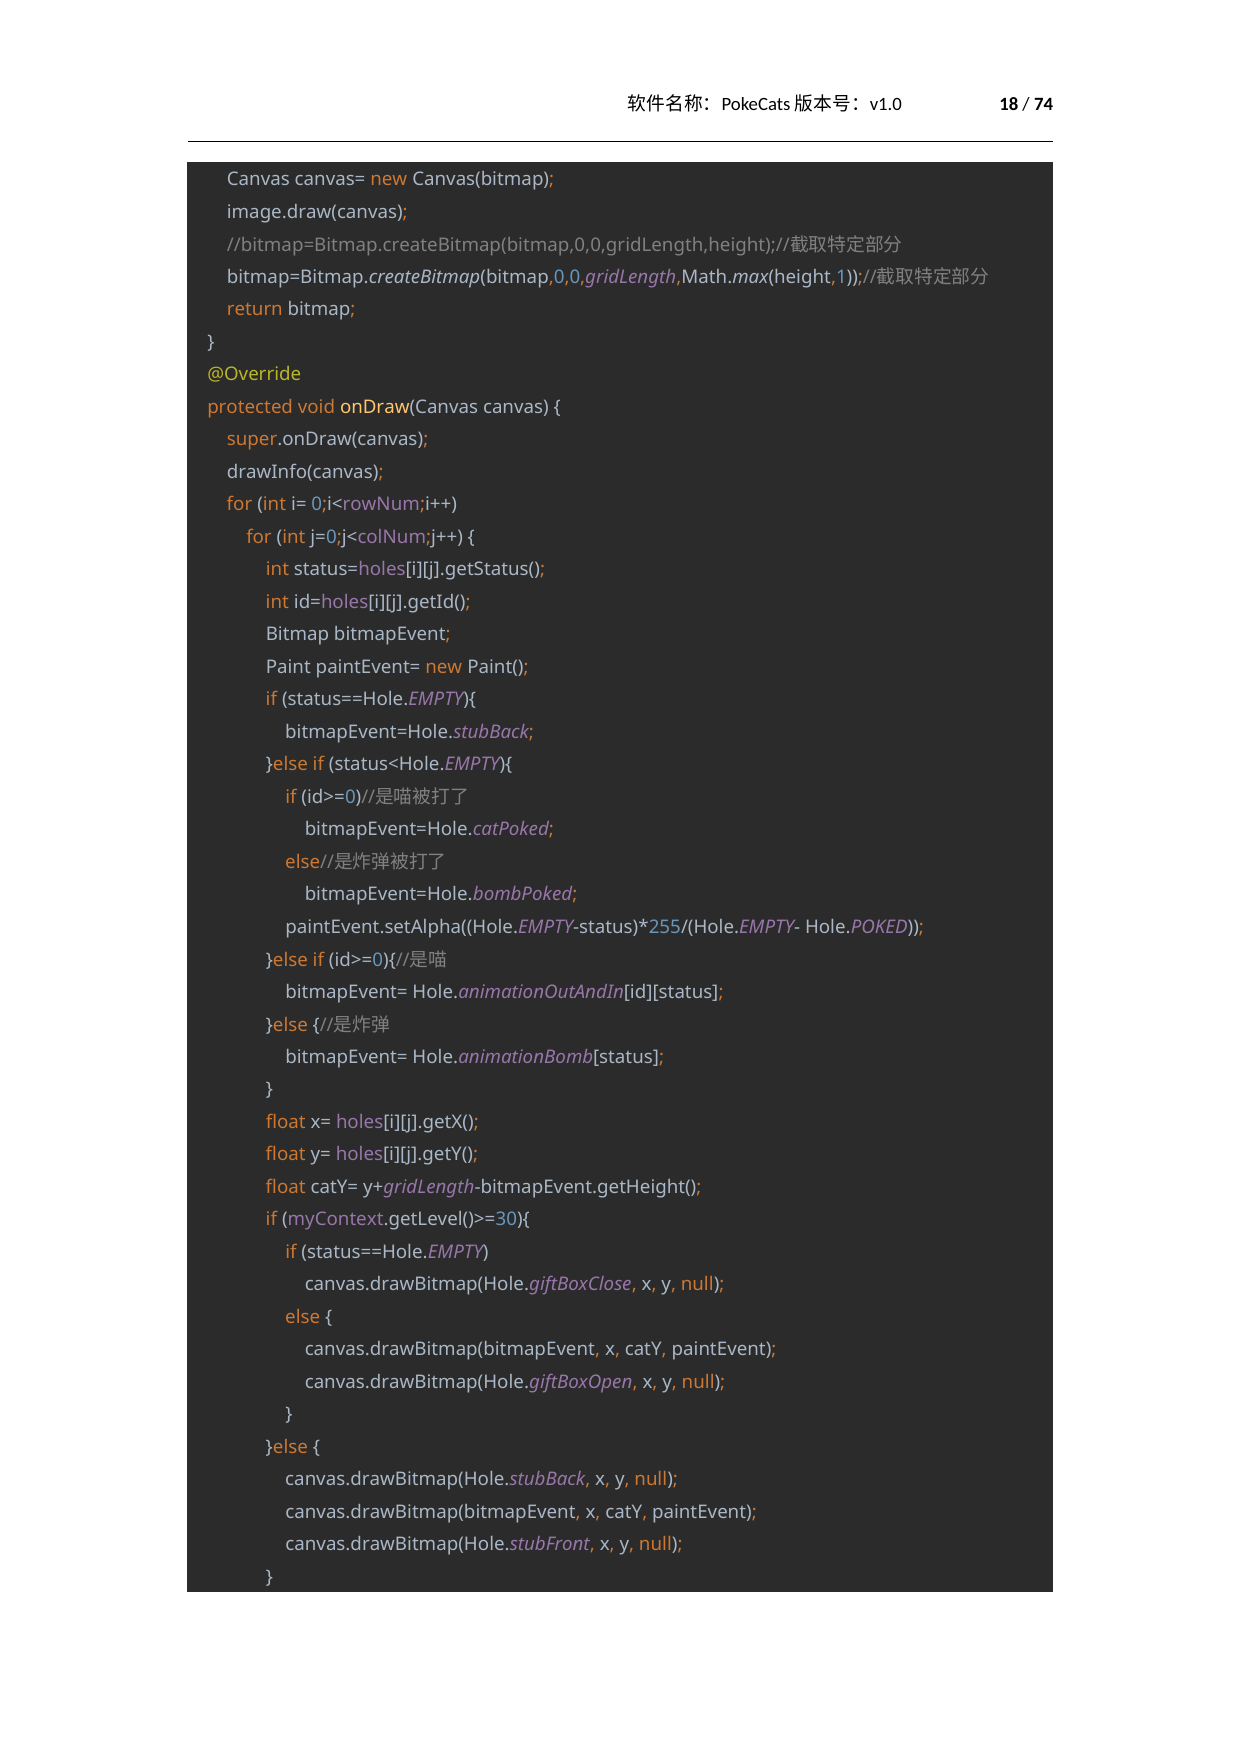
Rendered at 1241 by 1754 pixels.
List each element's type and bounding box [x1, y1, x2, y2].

text [187, 162, 1053, 1592]
